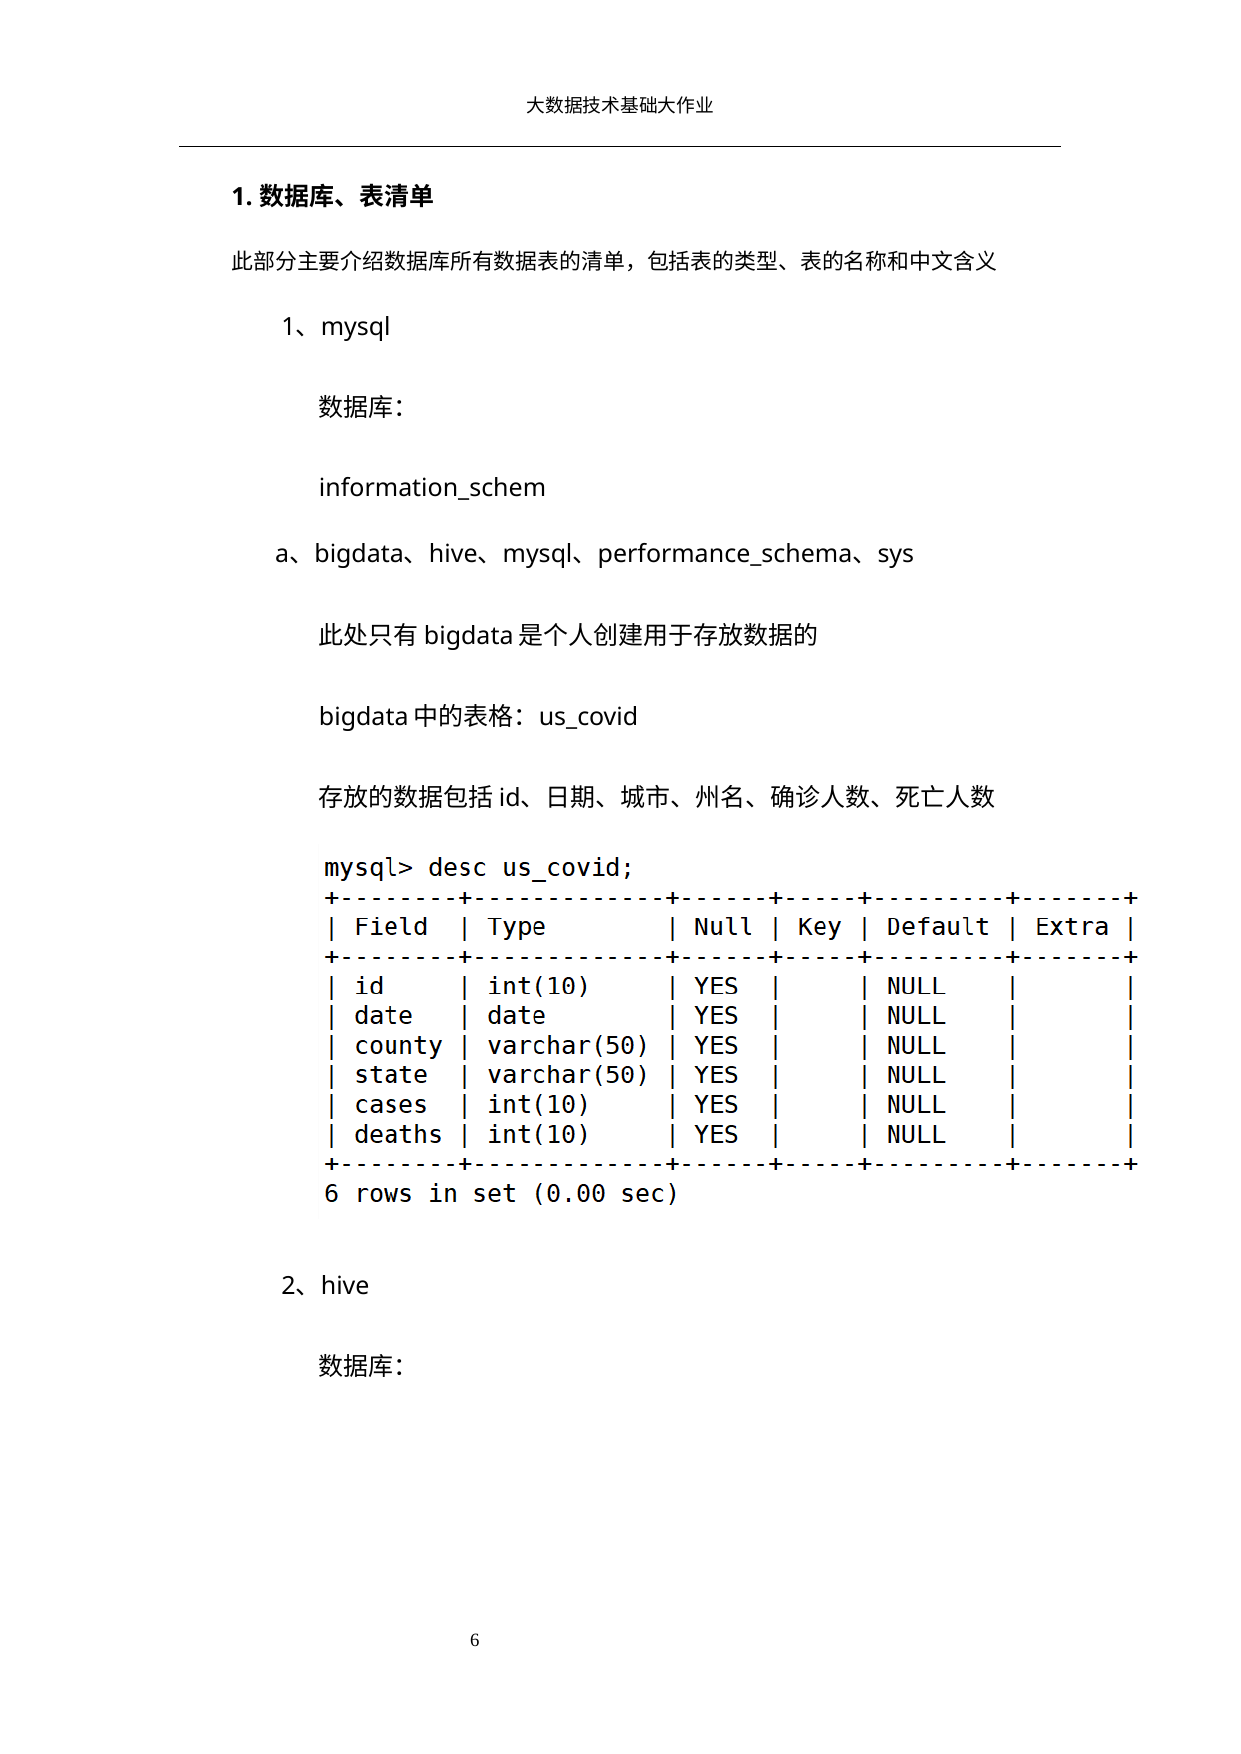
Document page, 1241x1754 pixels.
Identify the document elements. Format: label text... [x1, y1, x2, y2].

list 数据库： [275, 1332, 1053, 1397]
text 此部分主要介绍数据库所有数据表的清单，包括表的类型、表的名称和中文含义 [187, 243, 1053, 276]
list mysql [231, 292, 1053, 357]
picture [318, 844, 1183, 1219]
list bigdata中的表格：us_covid [275, 682, 1053, 747]
list hive [231, 1251, 1053, 1316]
list 1. 数据库、表清单 [187, 162, 1053, 227]
list 数据库： [275, 373, 1053, 438]
list 存放的数据包括id、日期、城市、州名、确诊人数、死亡人数 [275, 763, 1053, 828]
list 此处只有bigdata是个人创建用于存放数据的 [275, 601, 1053, 666]
list information_schema、bigdata、hive、mysql、performance_schema、sys [275, 454, 1053, 584]
